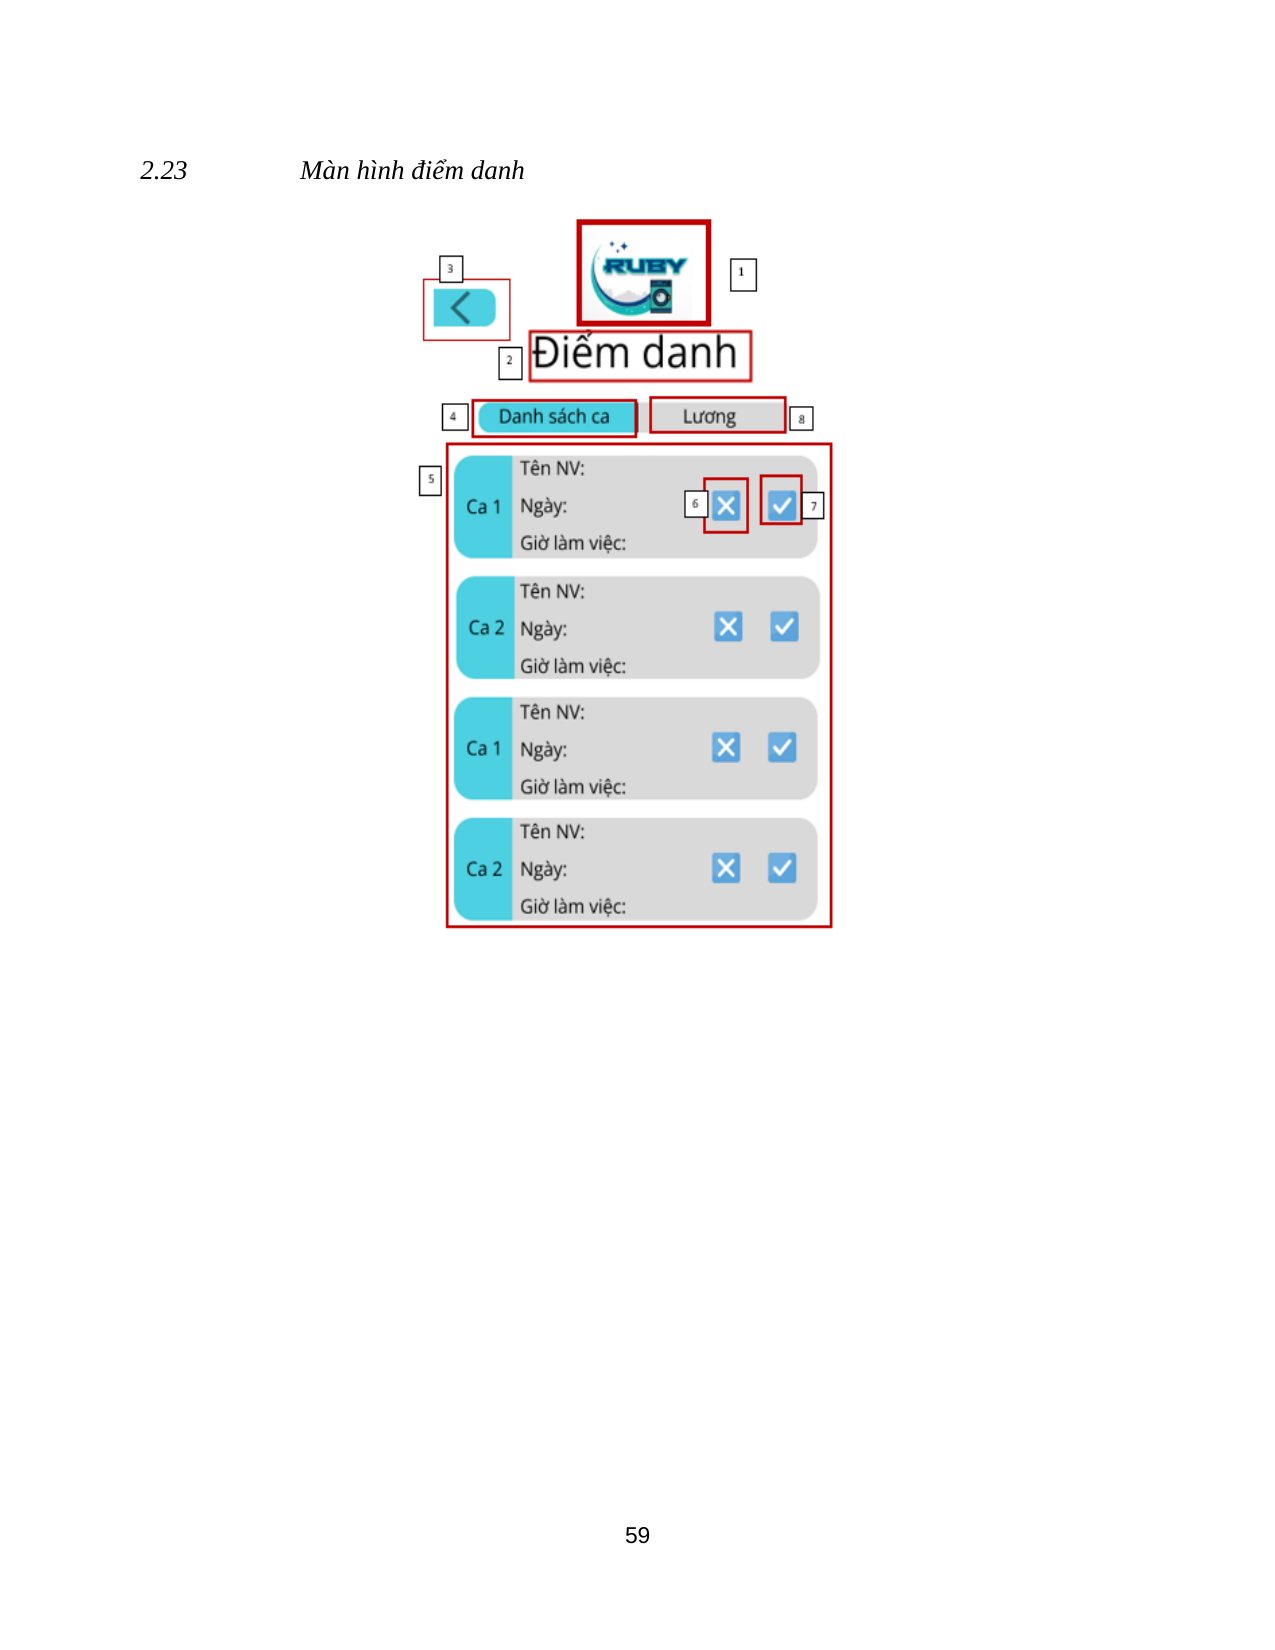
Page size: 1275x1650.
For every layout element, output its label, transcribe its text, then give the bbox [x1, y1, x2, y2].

picture [407, 190, 868, 953]
subtitle Màn hình điểm danh [187, 154, 1125, 185]
